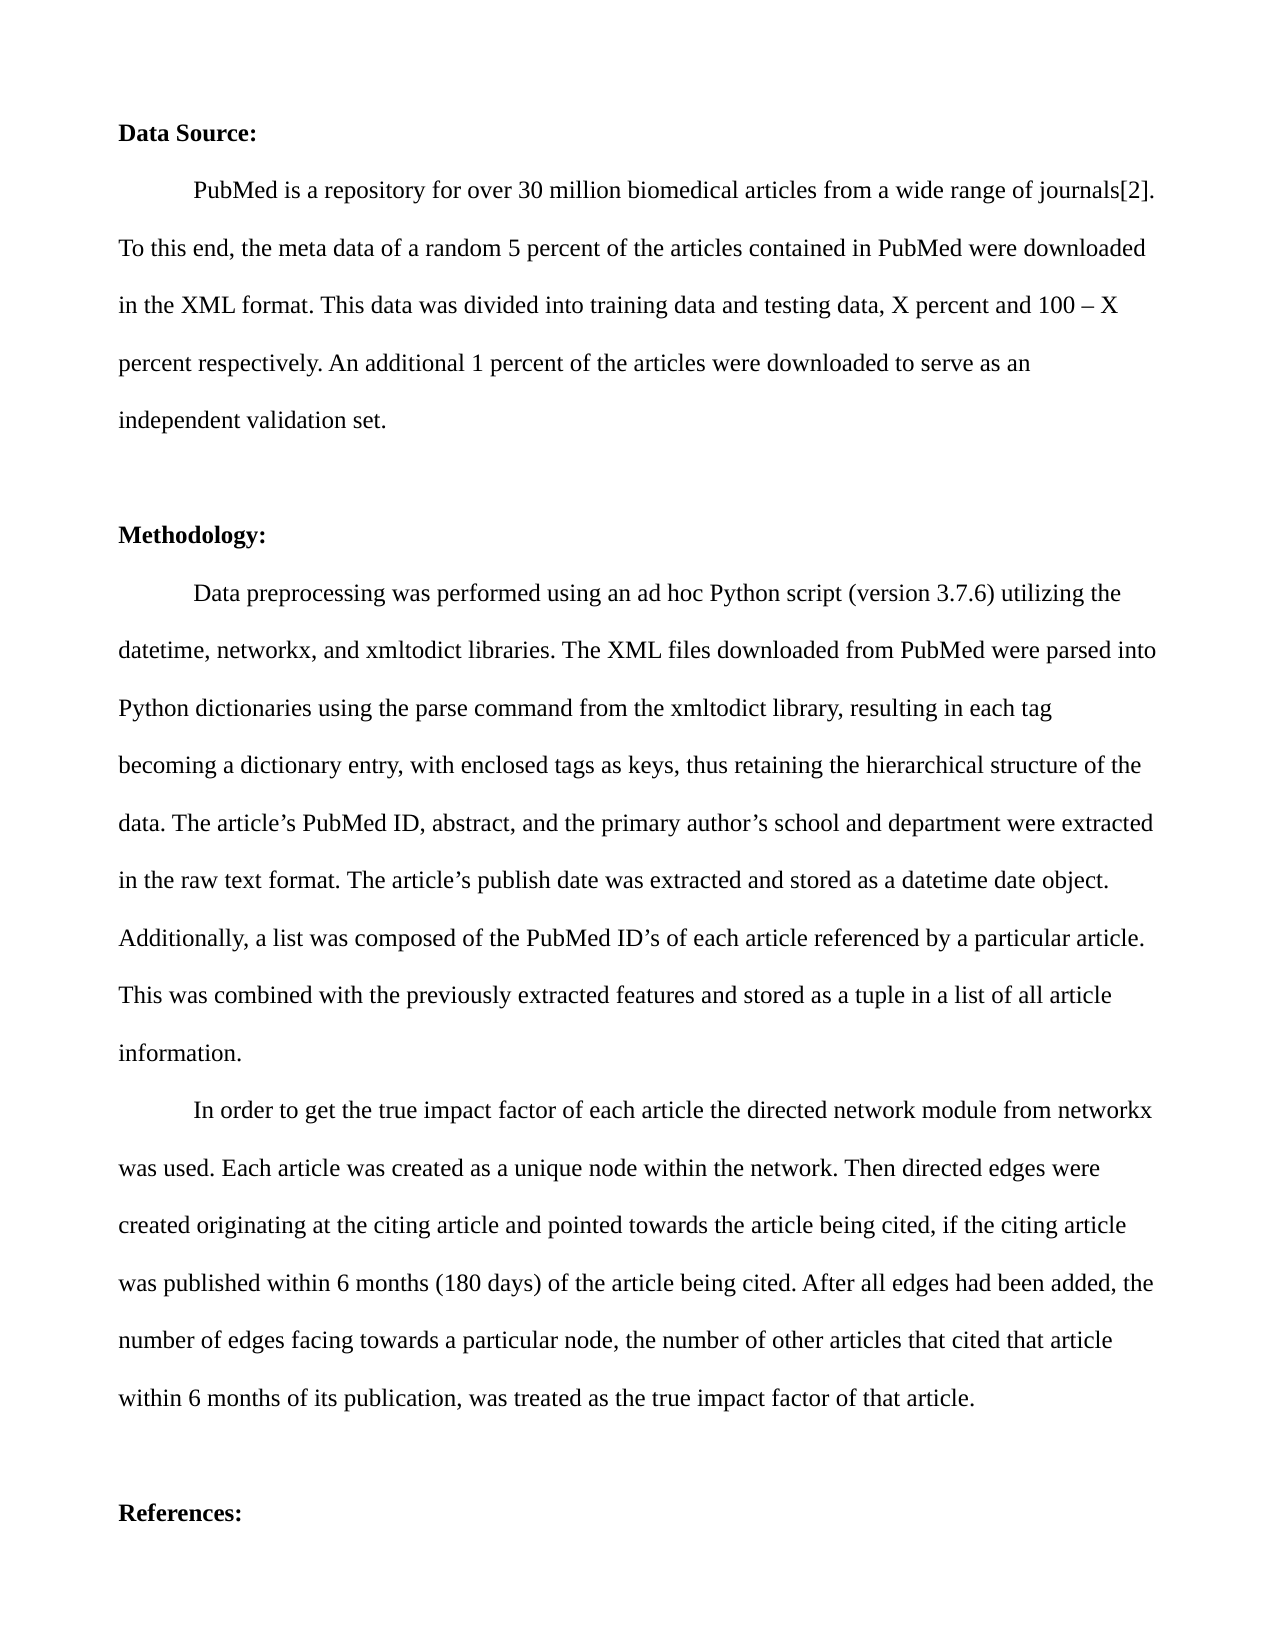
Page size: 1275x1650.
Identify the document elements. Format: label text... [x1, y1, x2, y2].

text Data preprocessing was performed using an ad hoc Python script (version 3.7.6) utilizing the datetime, networkx, and xmltodict libraries. The XML files downloaded from PubMed were parsed into Python dictionaries using the parse command from the xmltodict library, resulting in each tag becoming a dictionary entry, with enclosed tags as keys, thus retaining the hierarchical structure of the data. The article’s PubMed ID, abstract, and the primary author’s school and department were extracted in the raw text format. The article’s publish date was extracted and stored as a datetime date object. Additionally, a list was composed of the PubMed ID’s of each article referenced by a particular article. This was combined with the previously extracted features and stored as a tuple in a list of all article information. [118, 578, 1157, 1067]
text PubMed is a repository for over 30 million biomedical articles from a wide range of journals[2]. To this end, the meta data of a random 5 percent of the articles contained in PubMed were downloaded in the XML format. This data was divided into training data and testing data, X percent and 100 – X percent respectively. An additional 1 percent of the articles were downloaded to serve as an independent validation set. [118, 176, 1157, 434]
text Data Source: [118, 118, 1157, 147]
text In order to get the true impact factor of each article the directed network module from networkx was used. Each article was created as a unique node within the network. Then directed edges were created originating at the citing article and pointed towards the article being cited, if the citing article was published within 6 months (180 days) of the article being cited. After all edges had been added, the number of edges facing towards a particular node, the number of other articles that cited that article within 6 months of its publication, was treated as the true impact factor of that article. [118, 1096, 1157, 1412]
text References: [118, 1498, 1157, 1527]
text Methodology: [118, 521, 1157, 549]
